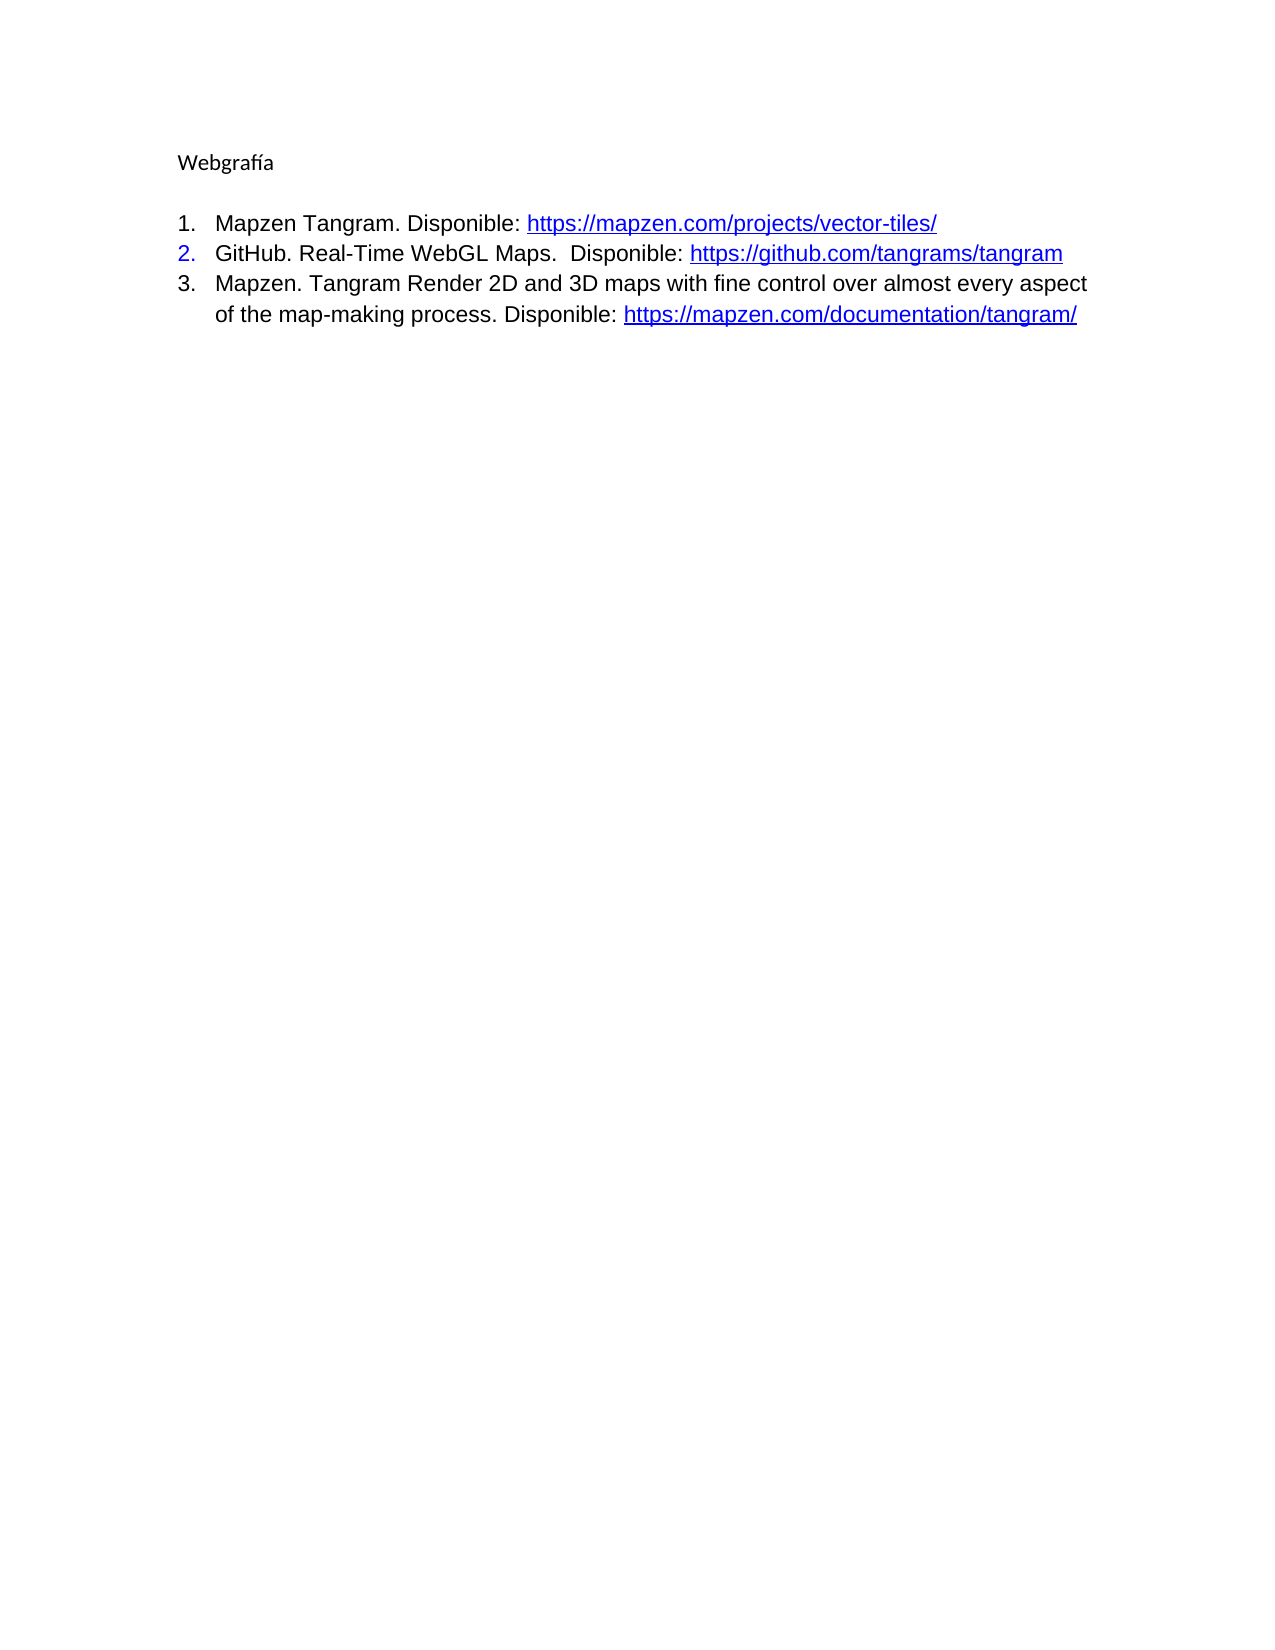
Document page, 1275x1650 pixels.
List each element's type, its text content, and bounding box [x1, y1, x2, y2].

list Mapzen. Tangram Render 2D and 3D maps with fine control over almost every aspect of the map-making process. Disponible: https://mapzen.com/documentation/tangram/ [177, 270, 1098, 327]
list GitHub. Real-Time WebGL Maps. Disponible: https://github.com/tangrams/tangram [177, 240, 1098, 267]
list Webgrafía [177, 148, 1098, 176]
list Mapzen Tangram. Disponible: https://mapzen.com/projects/vector-tiles/ [177, 210, 1098, 236]
